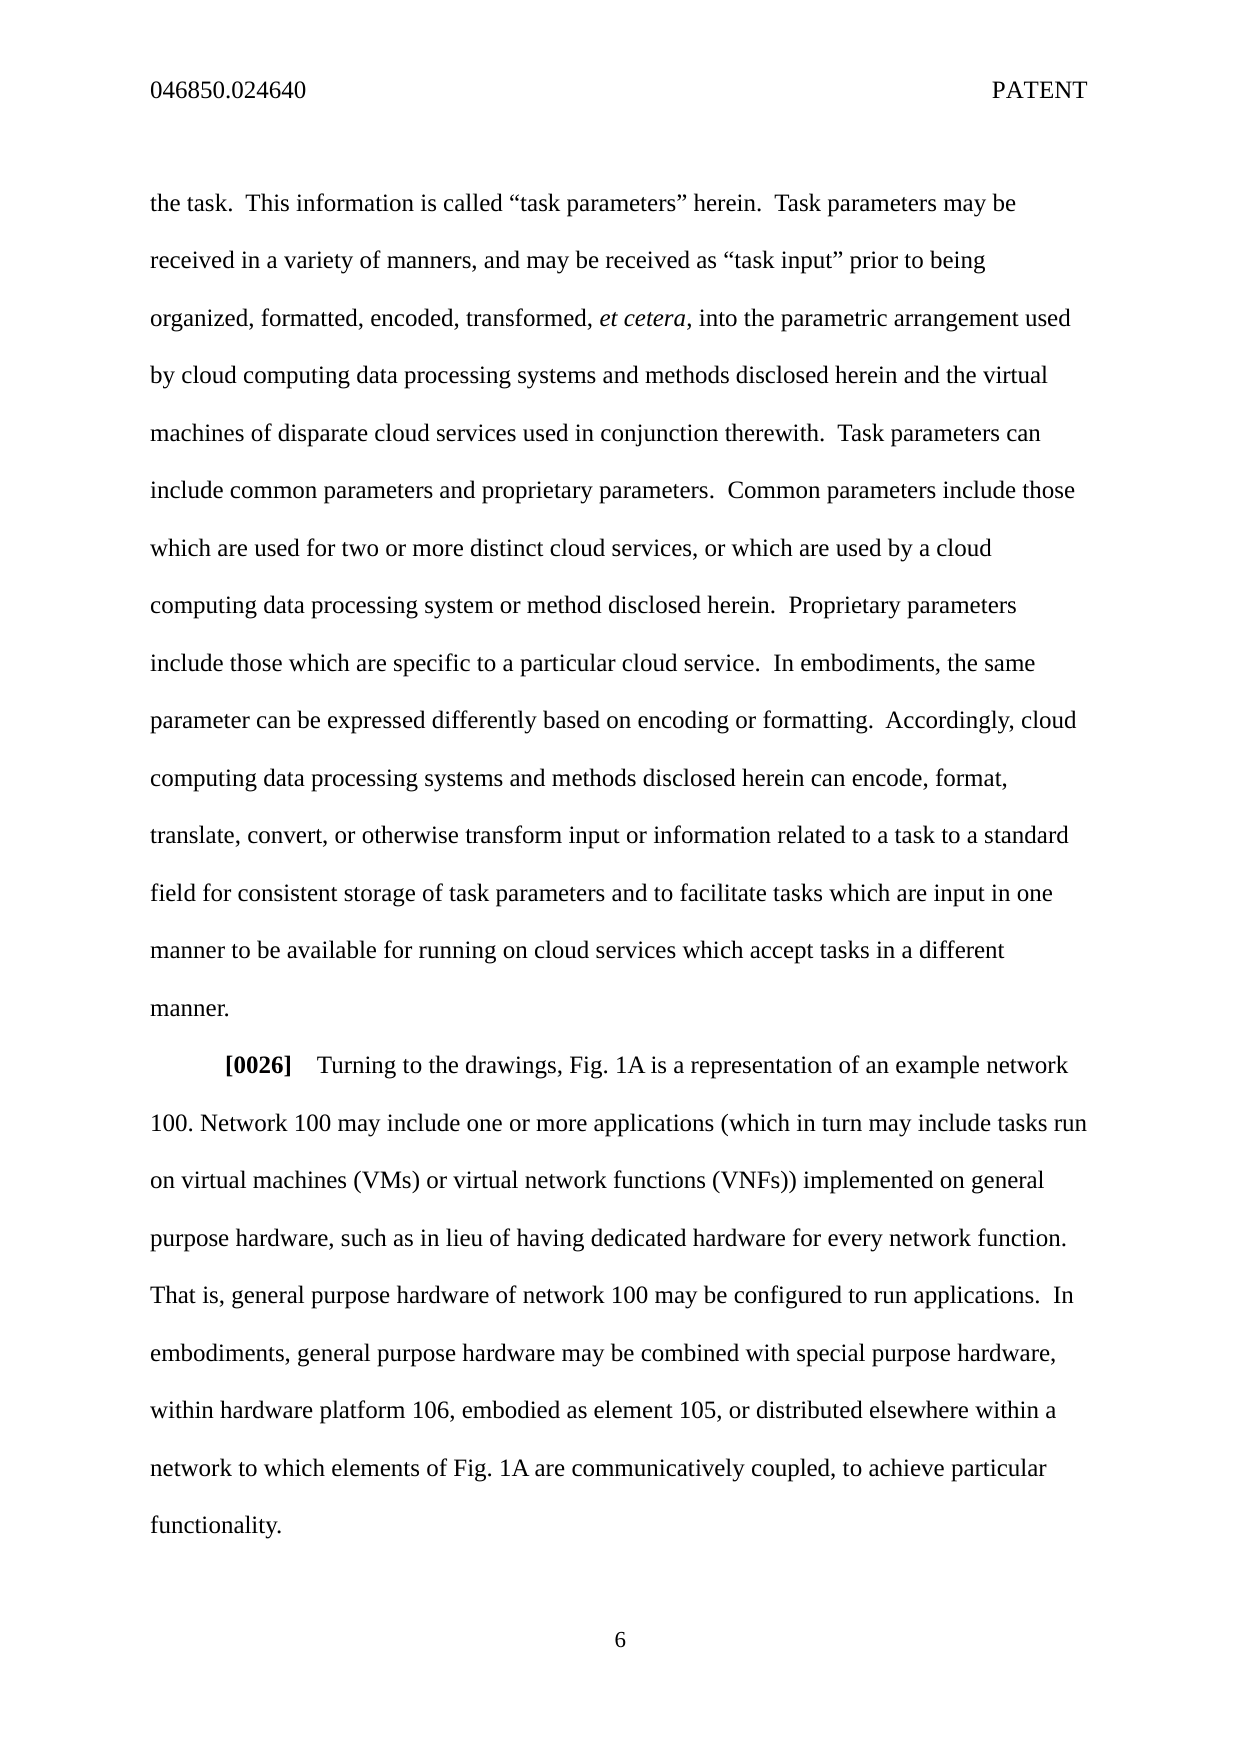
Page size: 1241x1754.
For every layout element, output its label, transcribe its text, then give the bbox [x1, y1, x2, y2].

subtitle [150, 188, 1090, 1021]
subtitle Turning to the drawings, Fig. 1A is a representation of an example network 100. Network 100 may include one or more applications (which in turn may include tasks run on virtual machines (VMs) or virtual network functions (VNFs)) implemented on general purpose hardware, such as in lieu of having dedicated hardware for every network function. That is, general purpose hardware of network 100 may be configured to run applications. In embodiments, general purpose hardware may be combined with special purpose hardware, within hardware platform 106, embodied as element 105, or distributed elsewhere within a network to which elements of Fig. 1A are communicatively coupled, to achieve particular functionality. [150, 1050, 1090, 1539]
